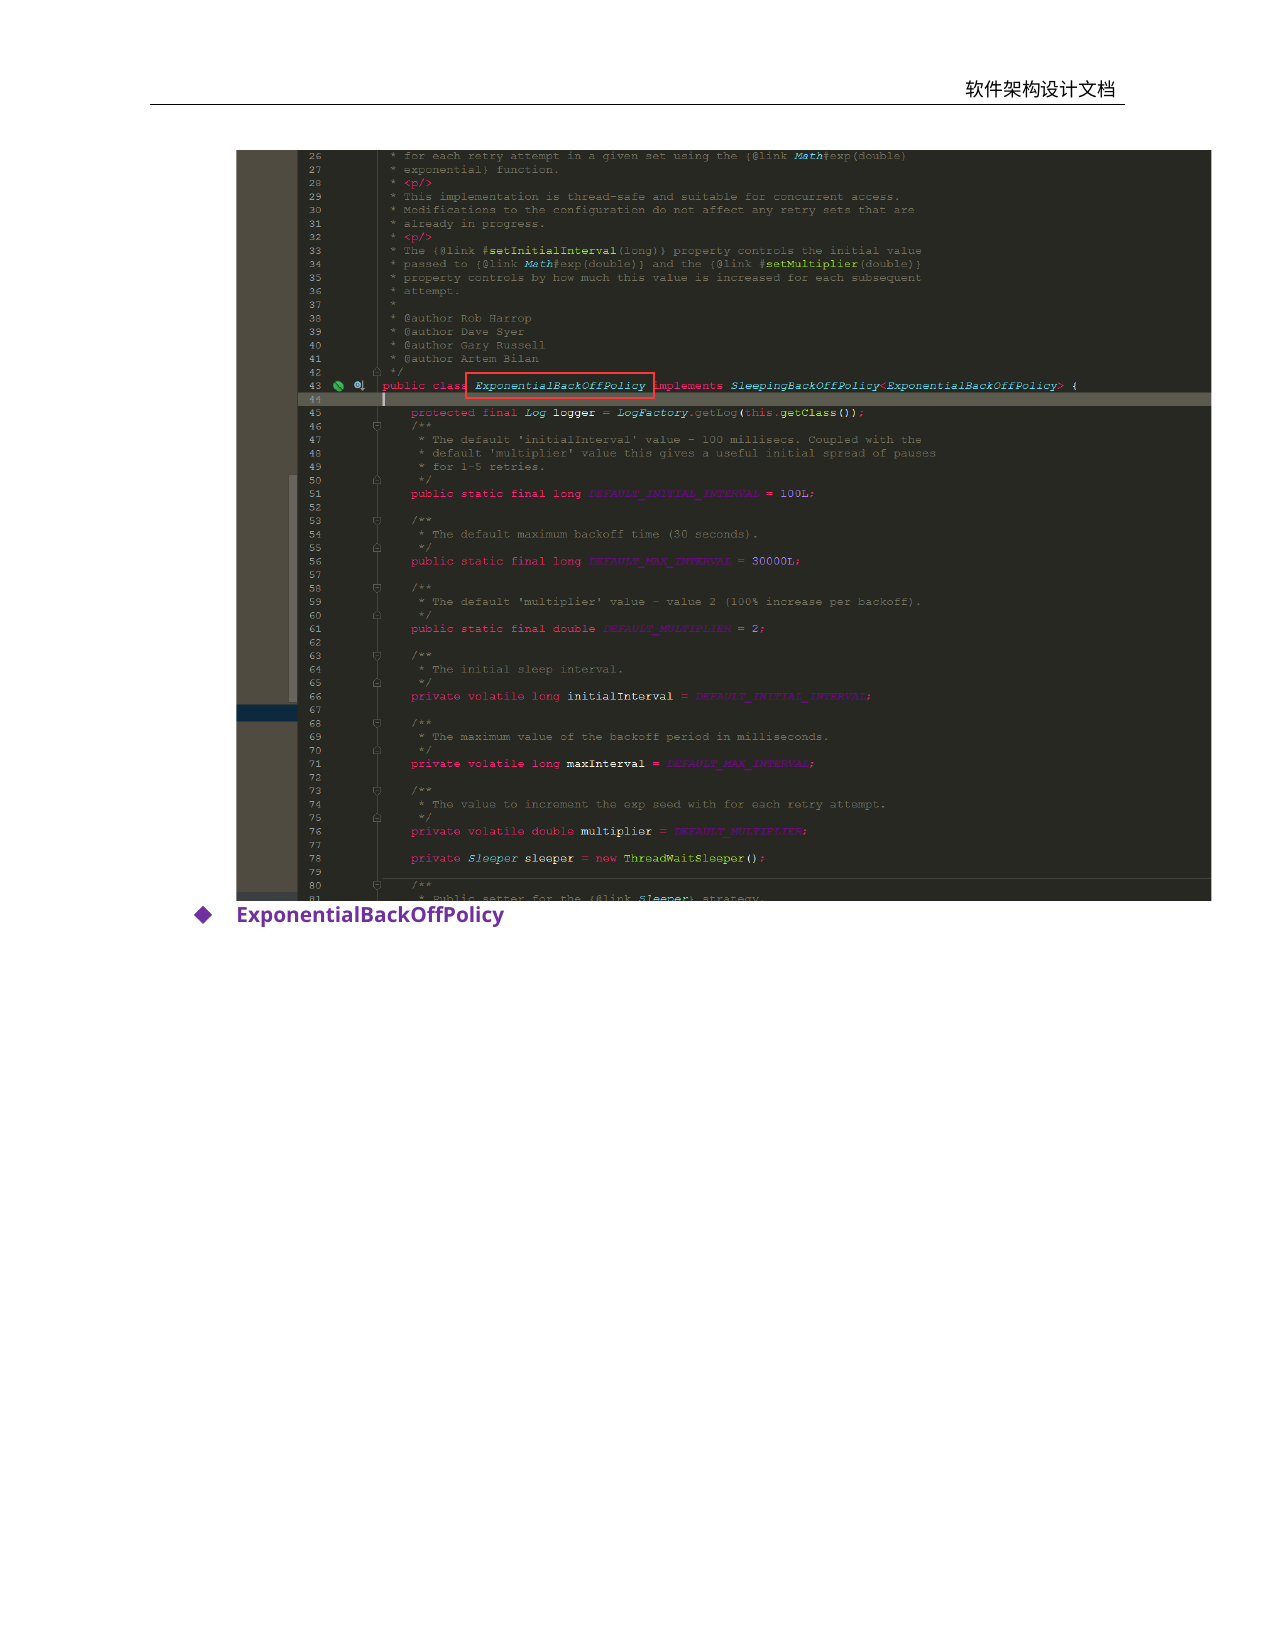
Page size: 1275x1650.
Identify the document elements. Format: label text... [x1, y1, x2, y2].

list ExponentialBackOffPolicy [192, 900, 1125, 929]
picture [236, 150, 1212, 901]
